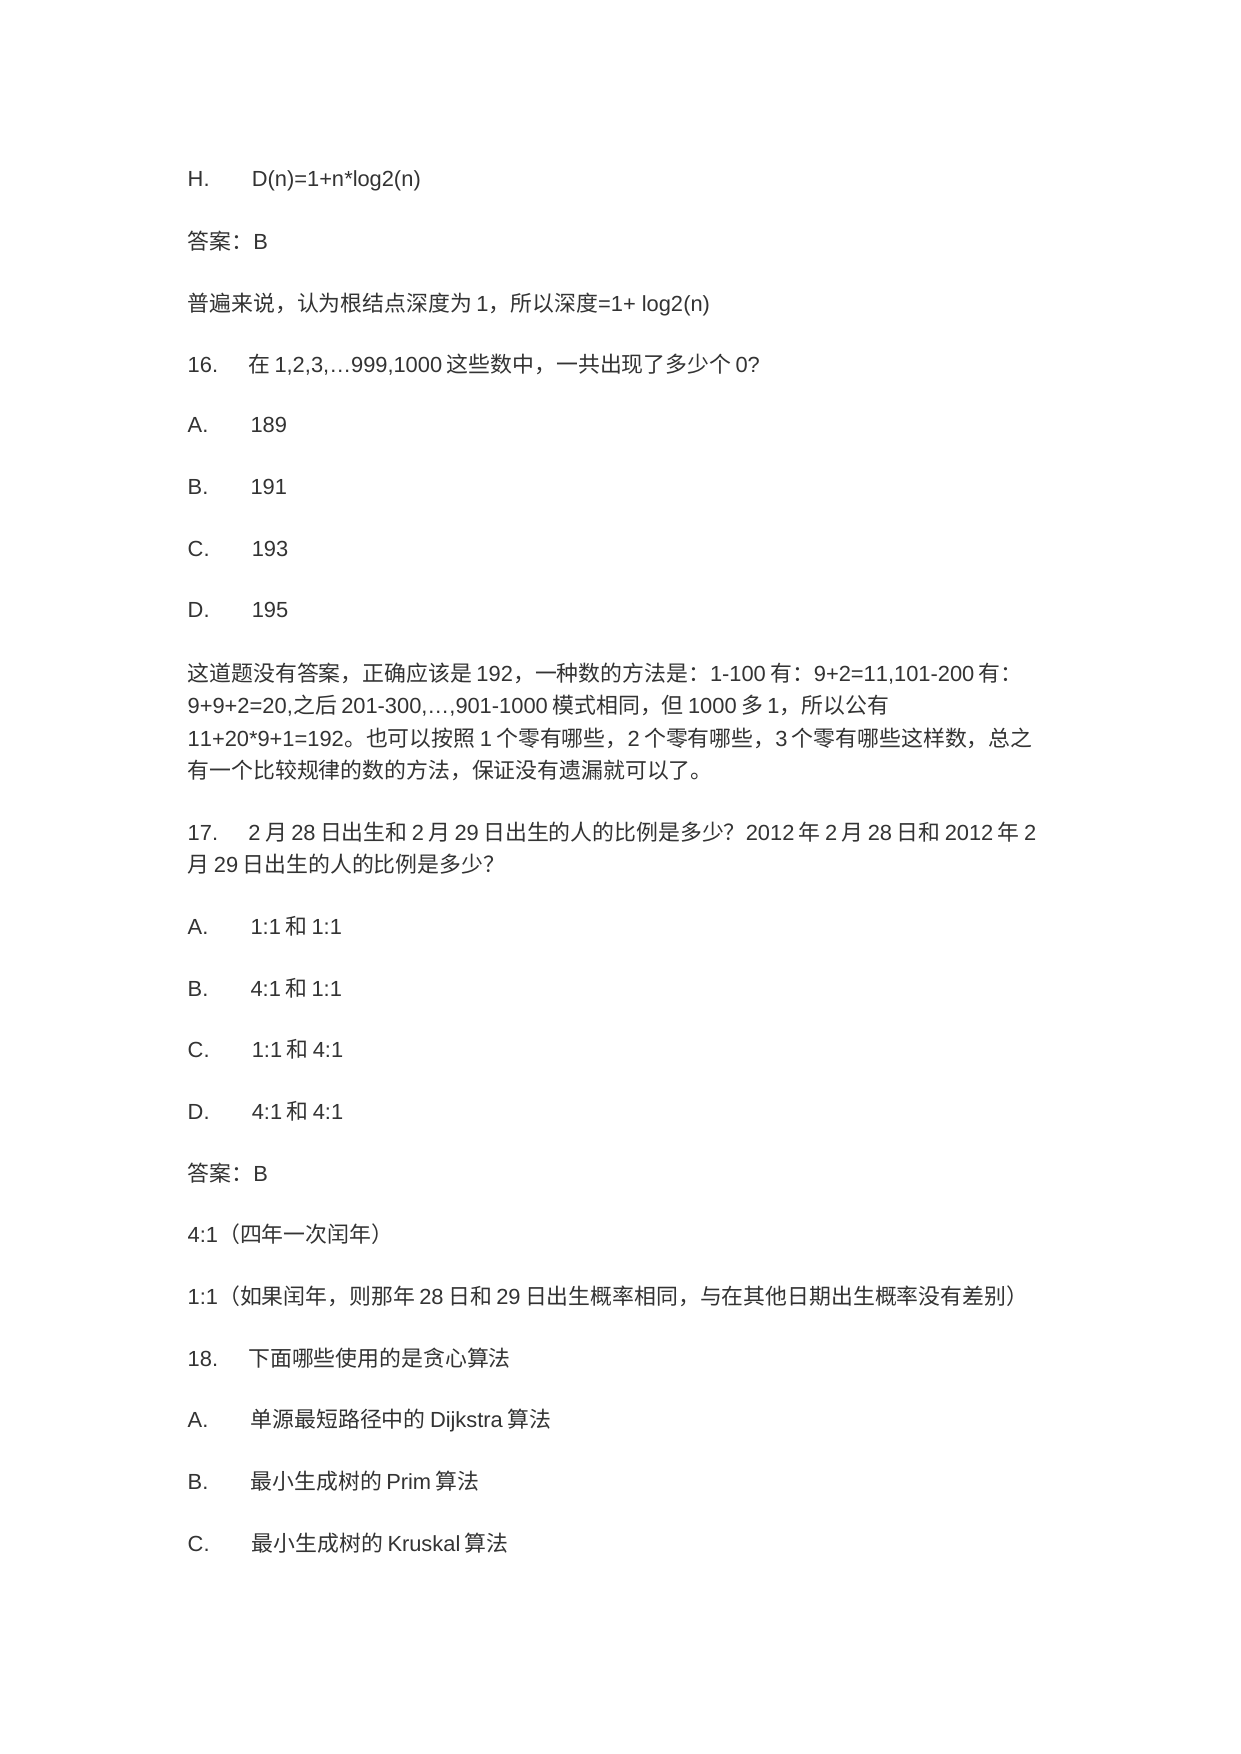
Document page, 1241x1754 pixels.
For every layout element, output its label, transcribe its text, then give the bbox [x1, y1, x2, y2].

text D. 4:1和4:1 [187, 1094, 1053, 1126]
text A. 单源最短路径中的Dijkstra算法 [187, 1402, 1053, 1434]
text A. 1:1和1:1 [187, 909, 1053, 941]
text B. 最小生成树的Prim算法 [187, 1464, 1053, 1496]
text B. 191 [187, 470, 1053, 503]
text 答案：B [187, 224, 1053, 256]
text 1:1（如果闰年，则那年28日和29日出生概率相同，与在其他日期出生概率没有差别） [187, 1279, 1053, 1311]
text 这道题没有答案，正确应该是192，一种数的方法是：1-100有：9+2=11,101-200有：9+9+2=20,之后201-300,…,901-1000模式相同，但1000多1，所以公有11+20*9+1=192。也可以按照1个零有哪些，2个零有哪些，3个零有哪些这样数，总之有一个比较规律的数的方法，保证没有遗漏就可以了。 [187, 655, 1053, 785]
text 17. 2月28日出生和2月29日出生的人的比例是多少？2012年2月28日和2012年2月29日出生的人的比例是多少？ [187, 814, 1053, 879]
text C. 193 [187, 532, 1053, 564]
text C. 1:1和4:1 [187, 1032, 1053, 1064]
text 16. 在1,2,3,…999,1000这些数中，一共出现了多少个0? [187, 347, 1053, 379]
text B. 4:1和1:1 [187, 970, 1053, 1003]
text A. 189 [187, 409, 1053, 441]
text 答案：B [187, 1155, 1053, 1188]
text 4:1（四年一次闰年） [187, 1217, 1053, 1249]
text 18. 下面哪些使用的是贪心算法 [187, 1340, 1053, 1373]
text H. D(n)=1+n*log2(n) [187, 162, 1053, 194]
text C. 最小生成树的Kruskal算法 [187, 1525, 1053, 1558]
text 普遍来说，认为根结点深度为1，所以深度=1+ log2(n) [187, 285, 1053, 318]
text D. 195 [187, 594, 1053, 626]
